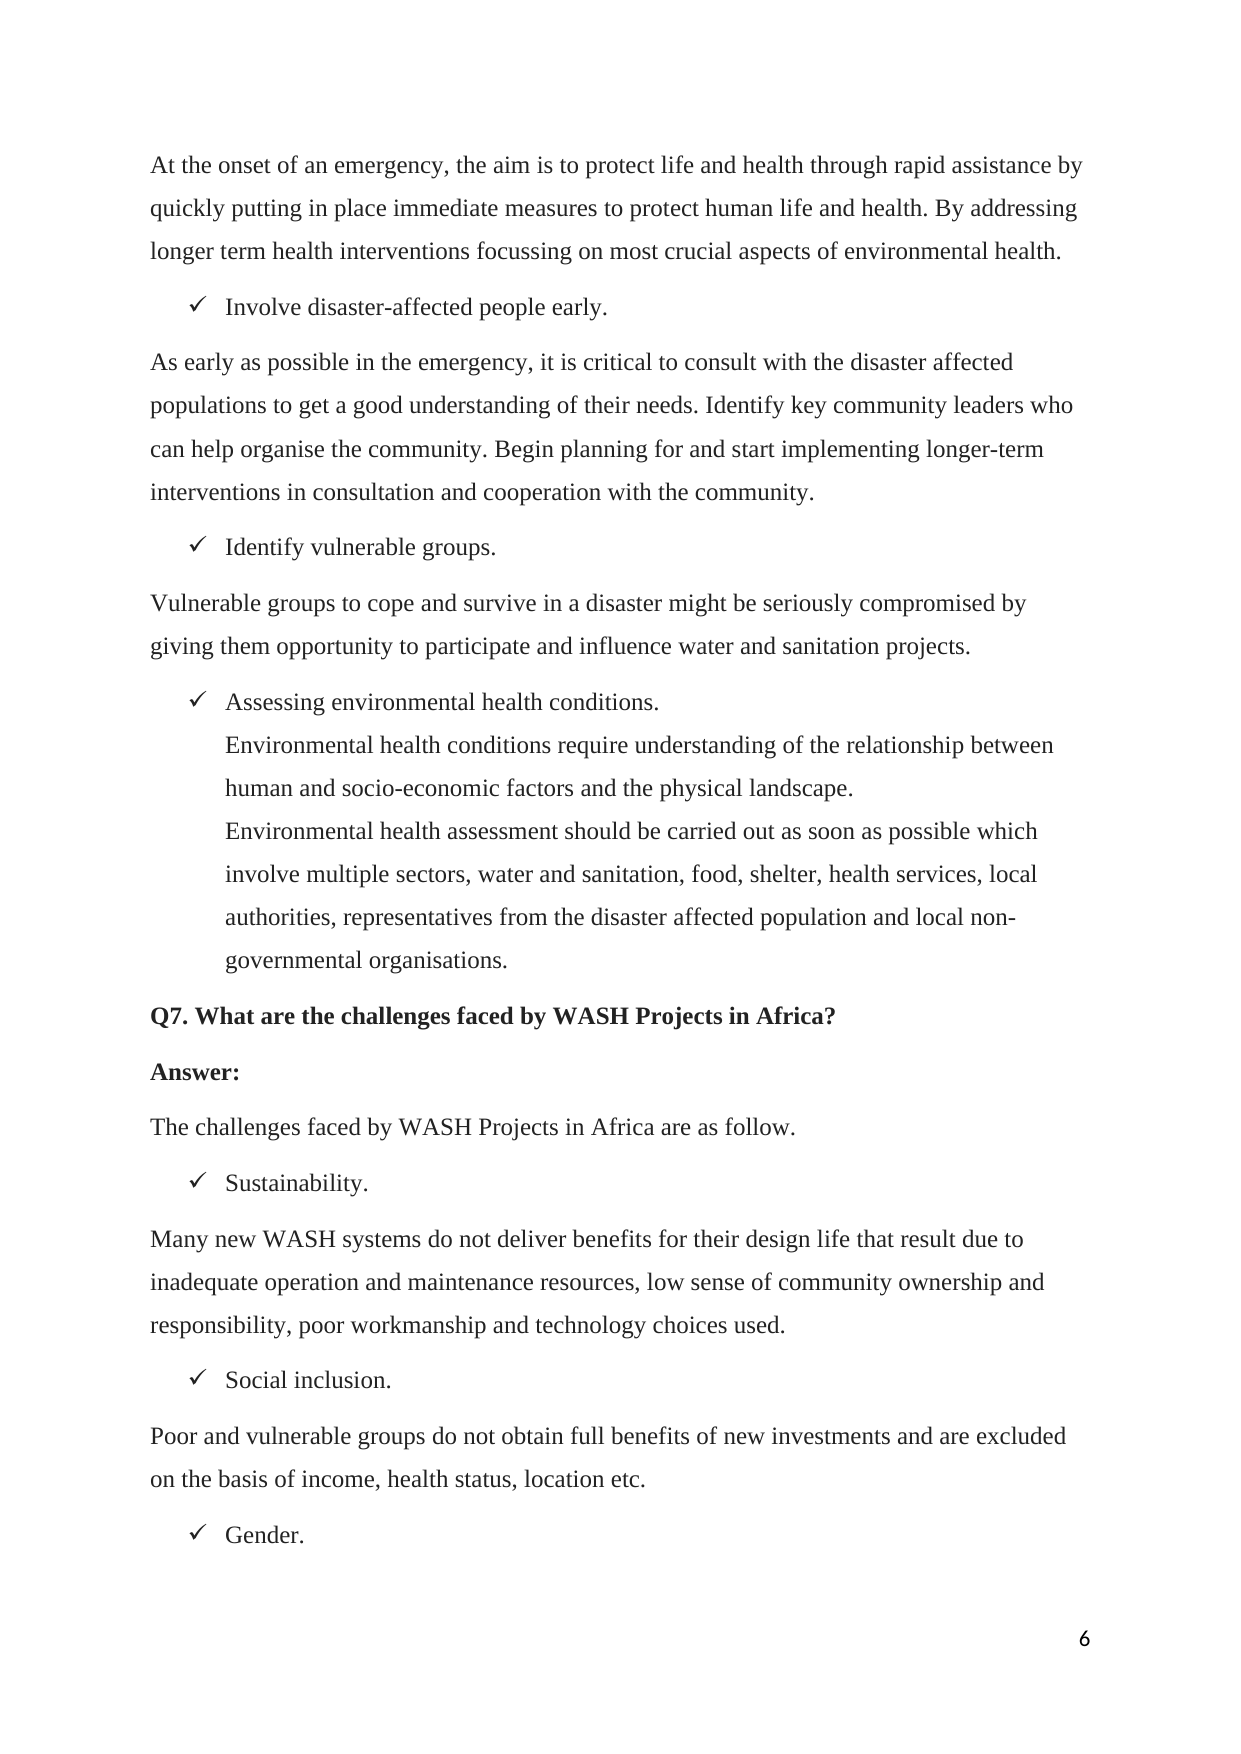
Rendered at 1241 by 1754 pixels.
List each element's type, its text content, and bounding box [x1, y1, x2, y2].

text Vulnerable groups to cope and survive in a disaster might be seriously compromised by giving them opportunity to participate and influence water and sanitation projects. [150, 588, 1090, 660]
text Poor and vulnerable groups do not obtain full benefits of new investments and are excluded on the basis of income, health status, location etc. [150, 1421, 1090, 1493]
text Q7. What are the challenges faced by WASH Projects in Africa? [150, 1001, 1090, 1030]
list Involve disaster-affected people early. [187, 292, 1090, 321]
list Gender. [187, 1520, 1090, 1549]
list Assessing environmental health conditions. [187, 687, 1090, 716]
list Environmental health conditions require understanding of the relationship between human and socio-economic factors and the physical landscape. [225, 730, 1090, 802]
list Social inclusion. [187, 1366, 1090, 1394]
list Identify vulnerable groups. [187, 532, 1090, 561]
text At the onset of an emergency, the aim is to protect life and health through rapid assistance by quickly putting in place immediate measures to protect human life and health. By addressing longer term health interventions focussing on most crucial aspects of environmental health. [150, 150, 1090, 265]
list Environmental health assessment should be carried out as soon as possible which involve multiple sectors, water and sanitation, food, shelter, health services, local authorities, representatives from the disaster affected population and local non-governmental organisations. [225, 816, 1090, 974]
text As early as possible in the emergency, it is critical to consult with the disaster affected populations to get a good understanding of their needs. Identify key community leaders who can help organise the community. Begin planning for and start implementing longer-term interventions in consultation and cooperation with the community. [150, 347, 1090, 506]
text The challenges faced by WASH Projects in Africa are as follow. [150, 1112, 1090, 1141]
text Answer: [150, 1057, 1090, 1086]
list Sustainability. [187, 1168, 1090, 1197]
text Many new WASH systems do not deliver benefits for their design life that result due to inadequate operation and maintenance resources, low sense of community ownership and responsibility, poor workmanship and technology choices used. [150, 1224, 1090, 1339]
